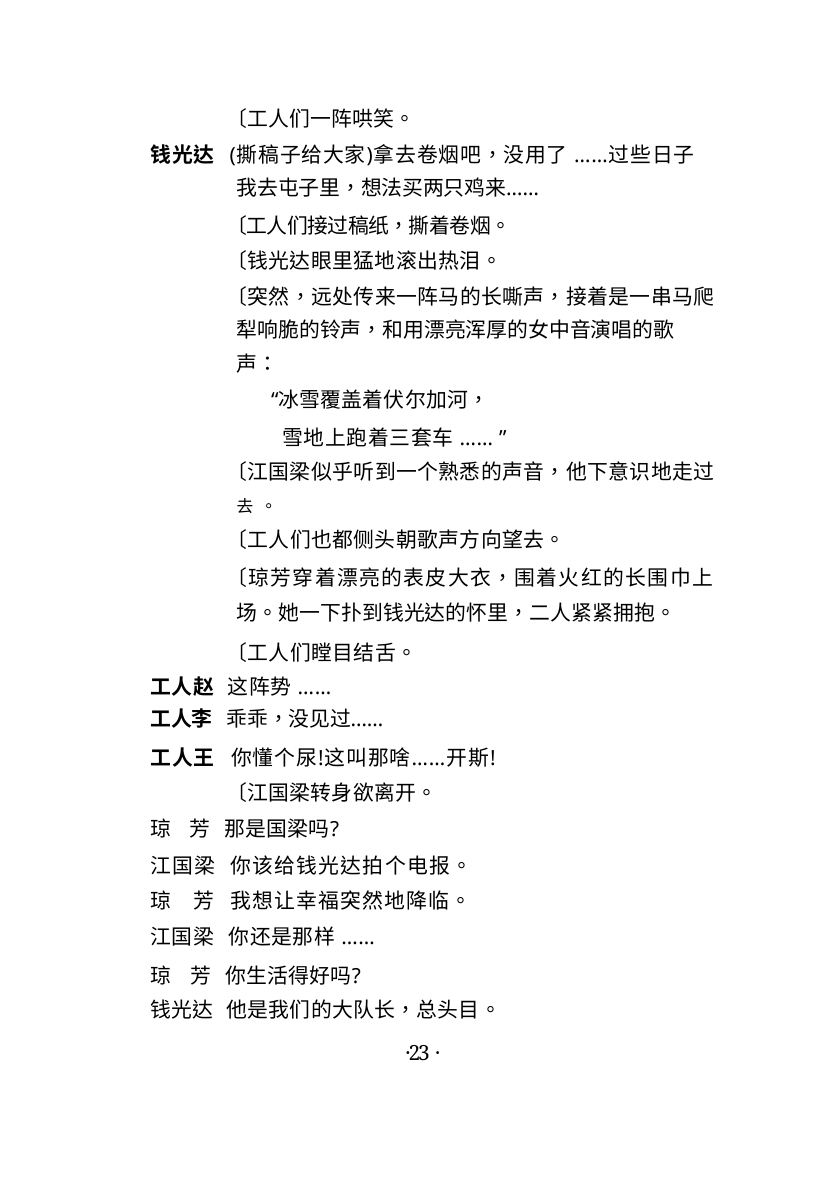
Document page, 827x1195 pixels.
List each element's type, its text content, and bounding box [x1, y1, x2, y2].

text 〔工人们也都侧头朝歌声方向望去。 [226, 527, 716, 553]
text “冰雪覆盖着伏尔加河， [271, 387, 716, 413]
text 工人李 乖乖，没见过…… [150, 706, 716, 731]
text 〔江国梁转身欲离开。 [226, 780, 716, 806]
text 江国梁 你该给钱光达拍个电报。 琼 芳 我想让幸福突然地降临。 江国梁 你还是那样 …… [150, 851, 473, 950]
text 〔突然，远处传来一阵马的长嘶声，接着是一串马爬 犁响脆的铃声，和用漂亮浑厚的女中音演唱的歌声： [226, 282, 715, 378]
text 钱光达 他是我们的大队长，总头目。 [150, 997, 716, 1023]
text 〔工人们瞠目结舌。 工人赵 这阵势 …… [150, 638, 417, 700]
text 〔江国梁似乎听到一个熟悉的声音，他下意识地走过 去 。 [226, 457, 714, 517]
text 雪地上跑着三套车 …… ” [282, 424, 716, 451]
text 琼 芳 那是国梁吗? [150, 815, 716, 841]
text 钱光达 (撕稿子给大家)拿去卷烟吧，没用了 ……过些日子 我去屯子里，想法买两只鸡来…… [150, 140, 716, 202]
text 琼 芳 你生活得好吗? [150, 962, 716, 988]
text 〔琼芳穿着漂亮的表皮大衣，围着火红的长围巾上 场。她一下扑到钱光达的怀里，二人紧紧拥抱。 [226, 563, 714, 626]
text 〔工人们接过稿纸，撕着卷烟。 〔钱光达眼里猛地滚出热泪。 [226, 211, 511, 274]
text 〔工人们一阵哄笑。 [226, 105, 716, 132]
text 工人王 你懂个尿!这叫那啥……开斯! [150, 744, 716, 771]
